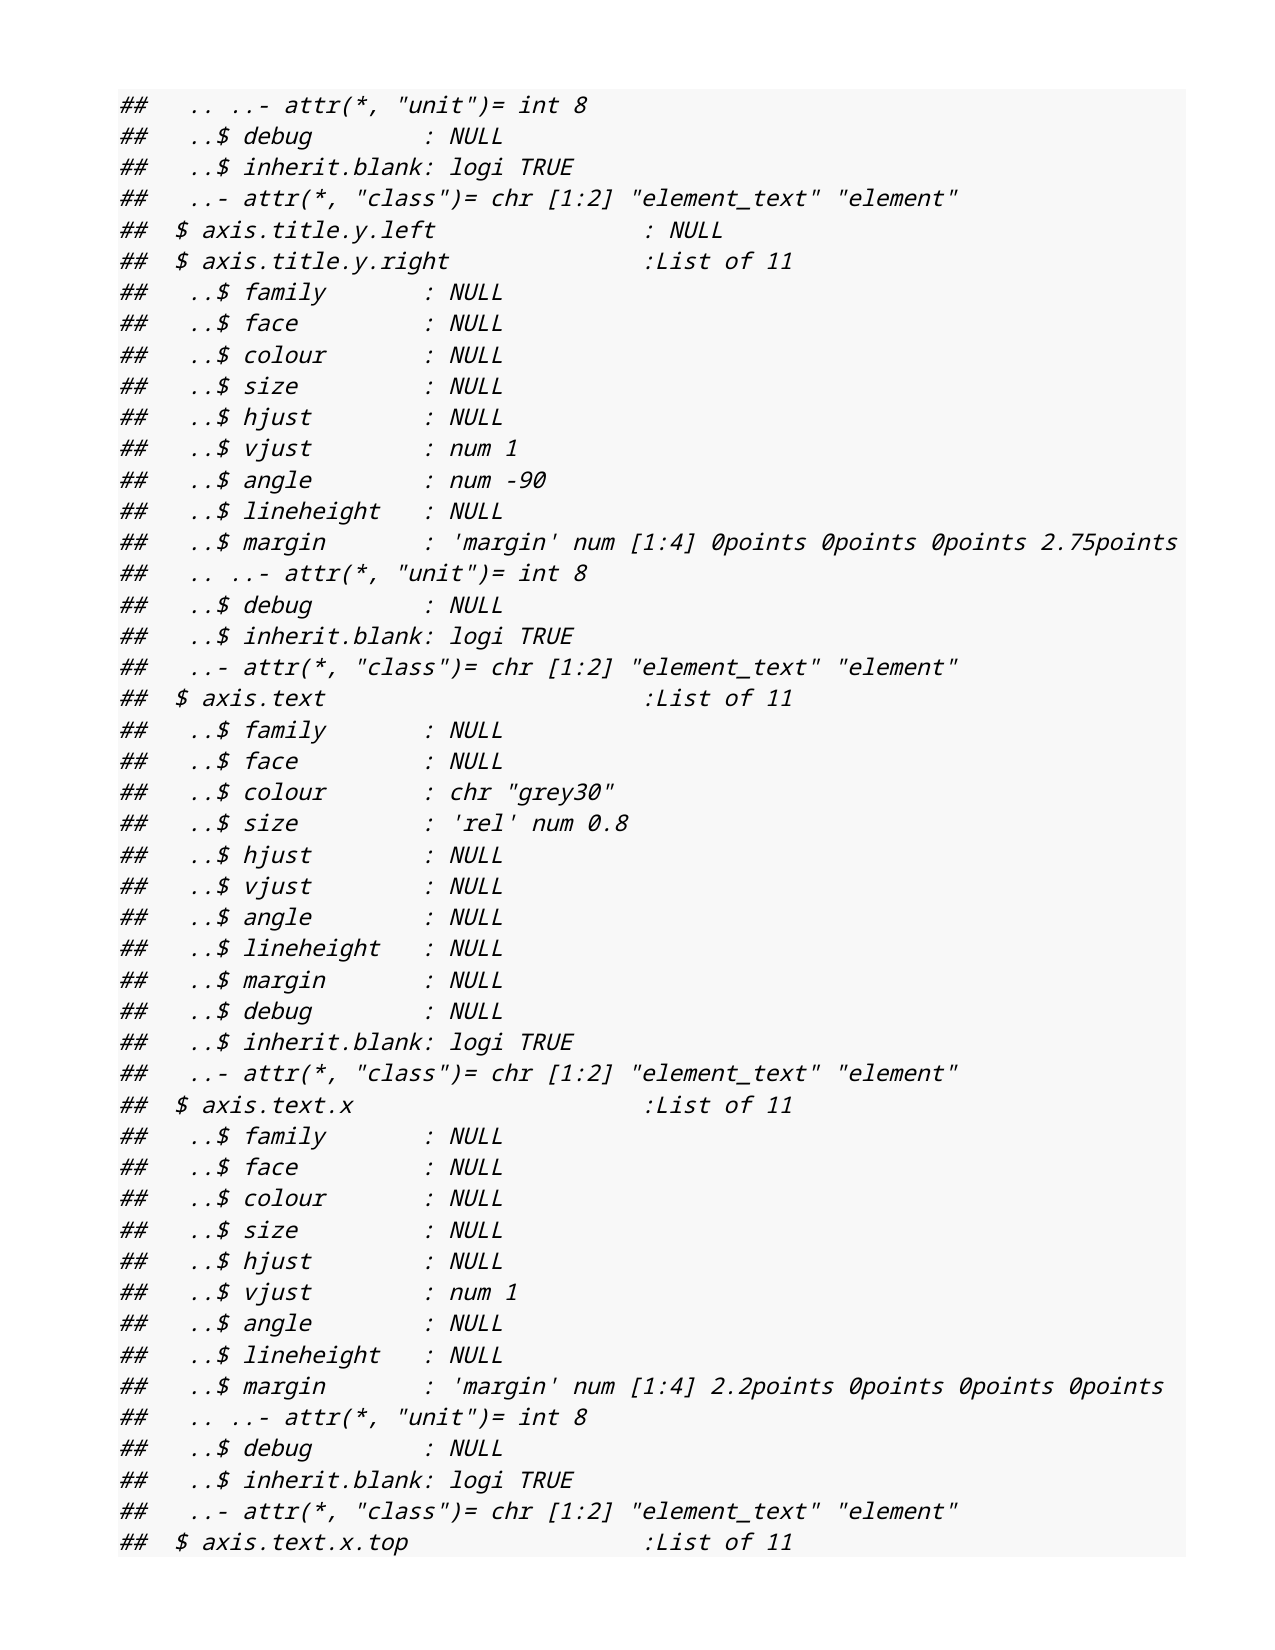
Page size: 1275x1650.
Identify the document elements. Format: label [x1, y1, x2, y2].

text [118, 89, 1186, 1557]
